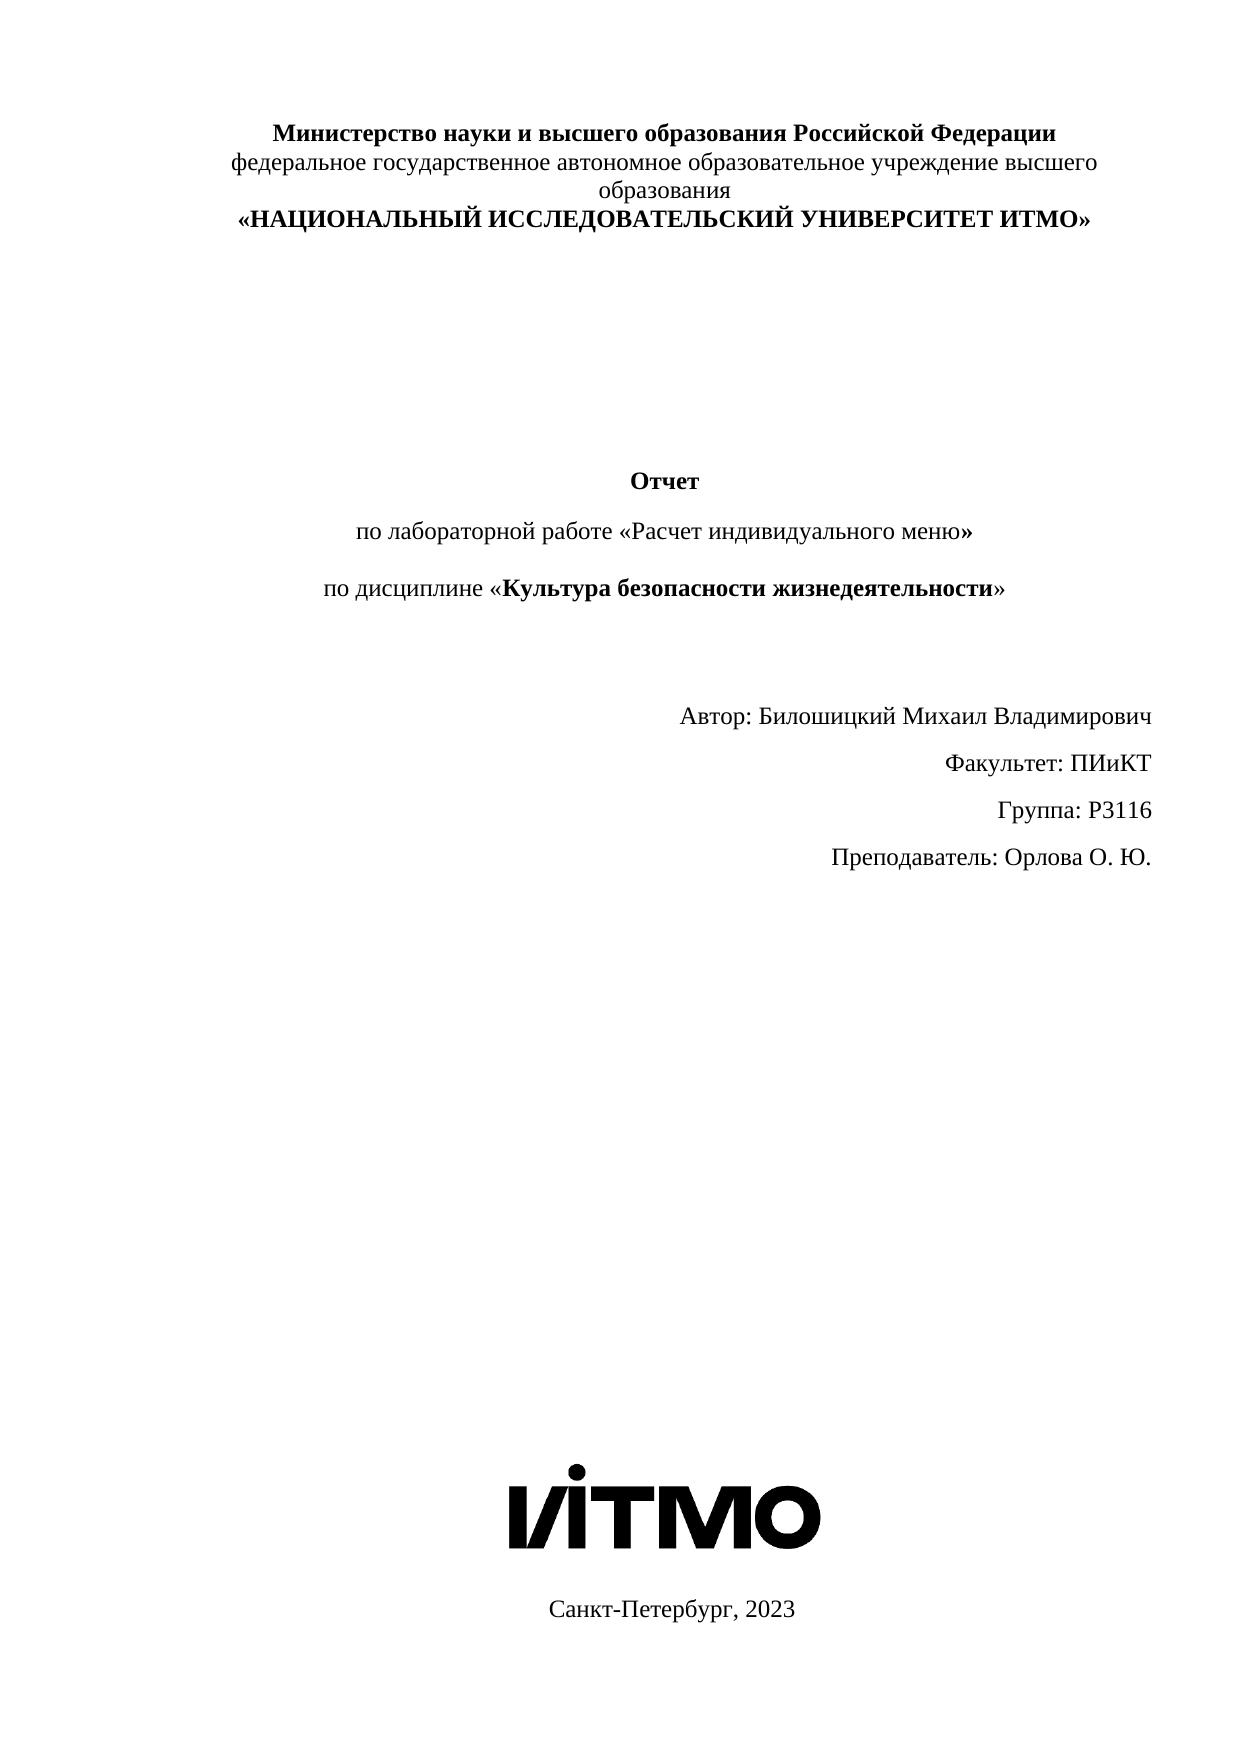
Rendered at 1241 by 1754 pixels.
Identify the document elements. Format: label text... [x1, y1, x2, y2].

text Преподаватель: Орлова О. Ю. [177, 842, 1152, 871]
text Группа: P3116 [177, 795, 1152, 824]
text Санкт-Петербург, 2023 [177, 1594, 1152, 1622]
text Министерство науки и высшего образования Российской Федерации [177, 118, 1152, 147]
text Факультет: ПИиКТ [177, 748, 1152, 777]
text Автор: Билошицкий Михаил Владимирович [177, 701, 1152, 730]
text по дисциплине «Культура безопасности жизнедеятельности» [177, 573, 1152, 602]
picture [494, 1439, 834, 1573]
text «НАЦИОНАЛЬНЫЙ ИССЛЕДОВАТЕЛЬСКИЙ УНИВЕРСИТЕТ ИТМО» [177, 204, 1152, 233]
text Отчет [177, 466, 1152, 495]
text федеральное государственное автономное образовательное учреждение высшего образования [177, 147, 1152, 204]
text по лабораторной работе «Расчет индивидуального меню» [177, 516, 1152, 544]
